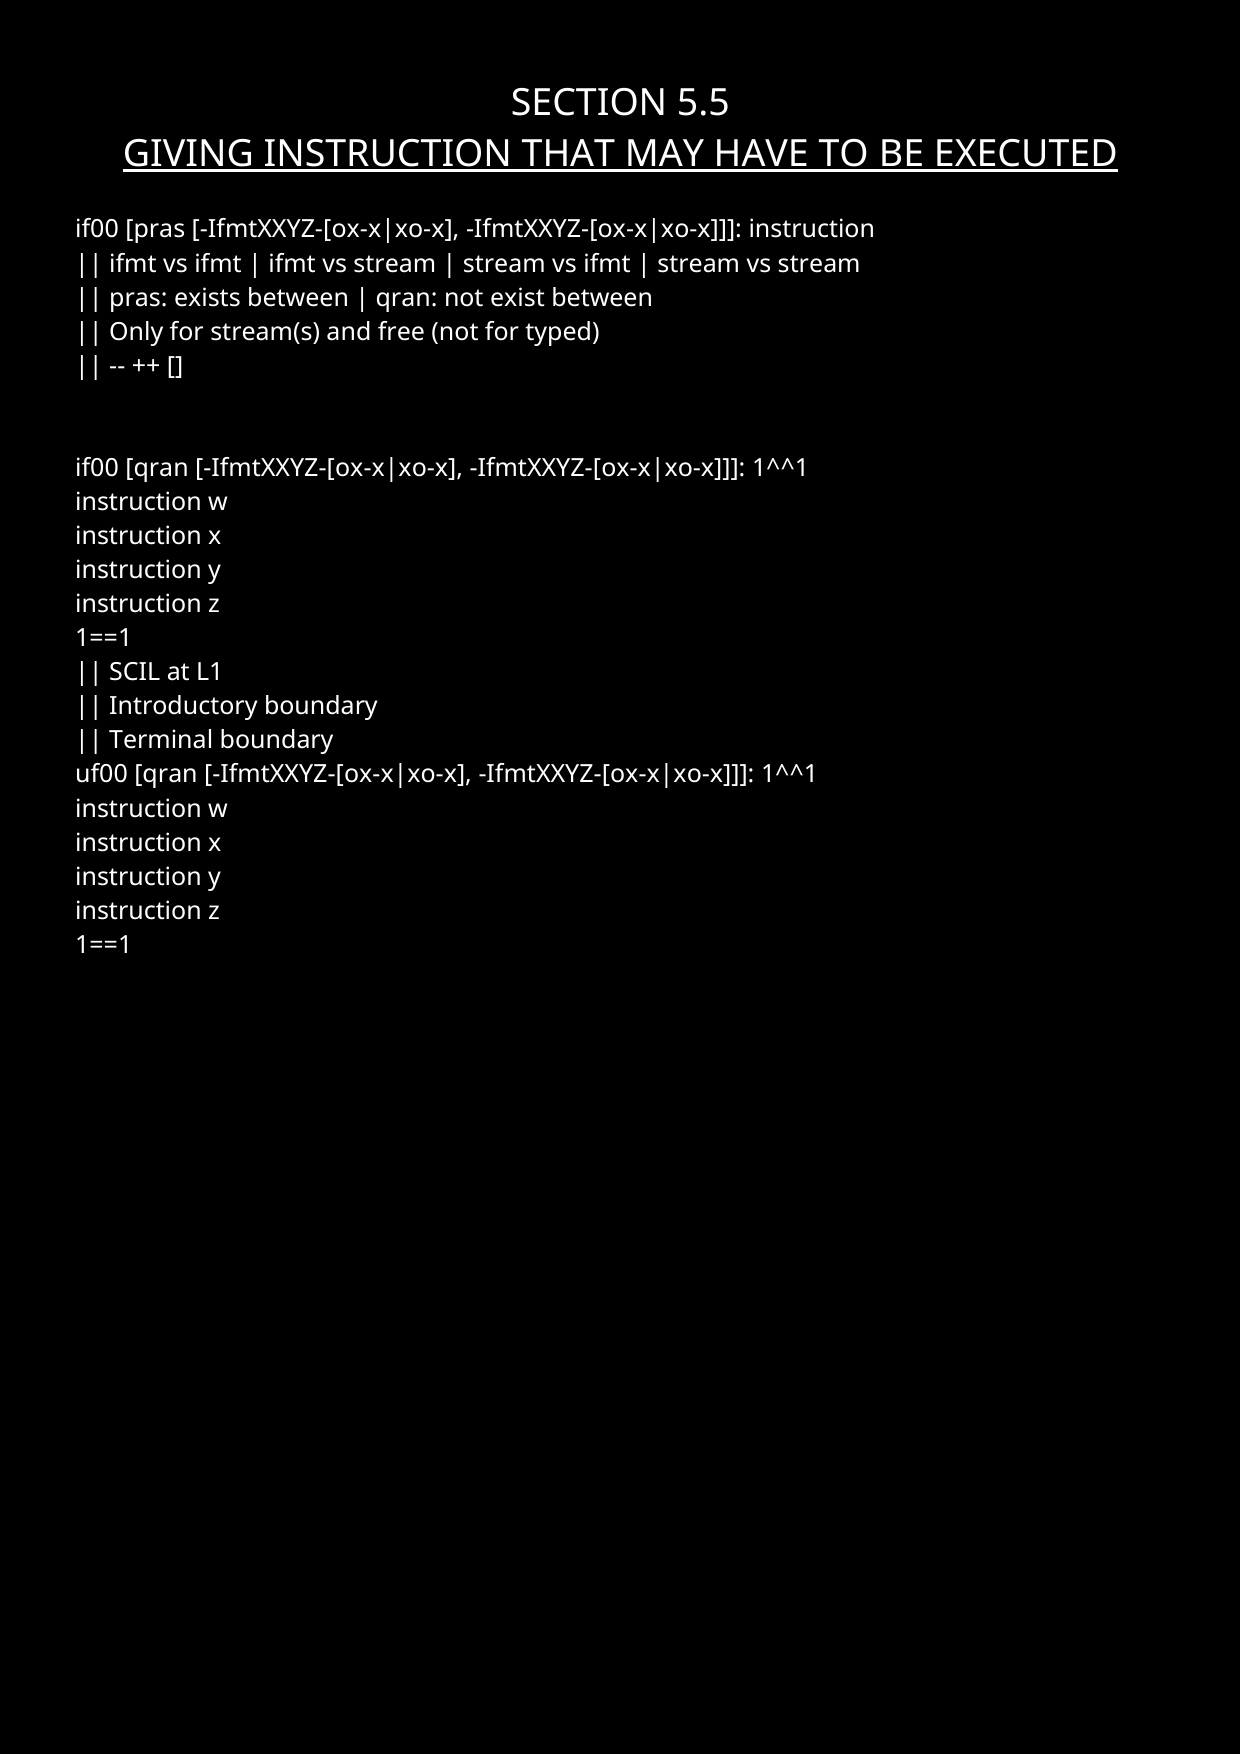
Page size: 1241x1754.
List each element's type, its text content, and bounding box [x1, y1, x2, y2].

text GIVING INSTRUCTION THAT MAY HAVE TO BE EXECUTED [75, 126, 1165, 177]
text || Introductory boundary [75, 688, 1165, 722]
text if00 [pras [-IfmtXXYZ-[ox-x|xo-x], -IfmtXXYZ-[ox-x|xo-x]]]: instruction [75, 211, 1165, 245]
text if00 [qran [-IfmtXXYZ-[ox-x|xo-x], -IfmtXXYZ-[ox-x|xo-x]]]: 1^^1 [75, 449, 1165, 484]
text instruction z [75, 892, 1165, 926]
text instruction w [75, 484, 1165, 518]
text uf00 [qran [-IfmtXXYZ-[ox-x|xo-x], -IfmtXXYZ-[ox-x|xo-x]]]: 1^^1 [75, 756, 1165, 790]
text || Only for stream(s) and free (not for typed) [75, 313, 1165, 347]
text instruction x [75, 518, 1165, 552]
text instruction w [75, 790, 1165, 824]
text SECTION 5.5 [75, 75, 1165, 126]
text 1==1 [75, 620, 1165, 654]
text || ifmt vs ifmt | ifmt vs stream | stream vs ifmt | stream vs stream [75, 245, 1165, 279]
text instruction y [75, 552, 1165, 586]
text instruction z [75, 586, 1165, 620]
text || pras: exists between | qran: not exist between [75, 279, 1165, 313]
text || SCIL at L1 [75, 654, 1165, 688]
text instruction x [75, 824, 1165, 858]
text 1==1 [75, 926, 1165, 961]
text || Terminal boundary [75, 722, 1165, 756]
text instruction y [75, 858, 1165, 892]
text || -- ++ [] [75, 347, 1165, 381]
